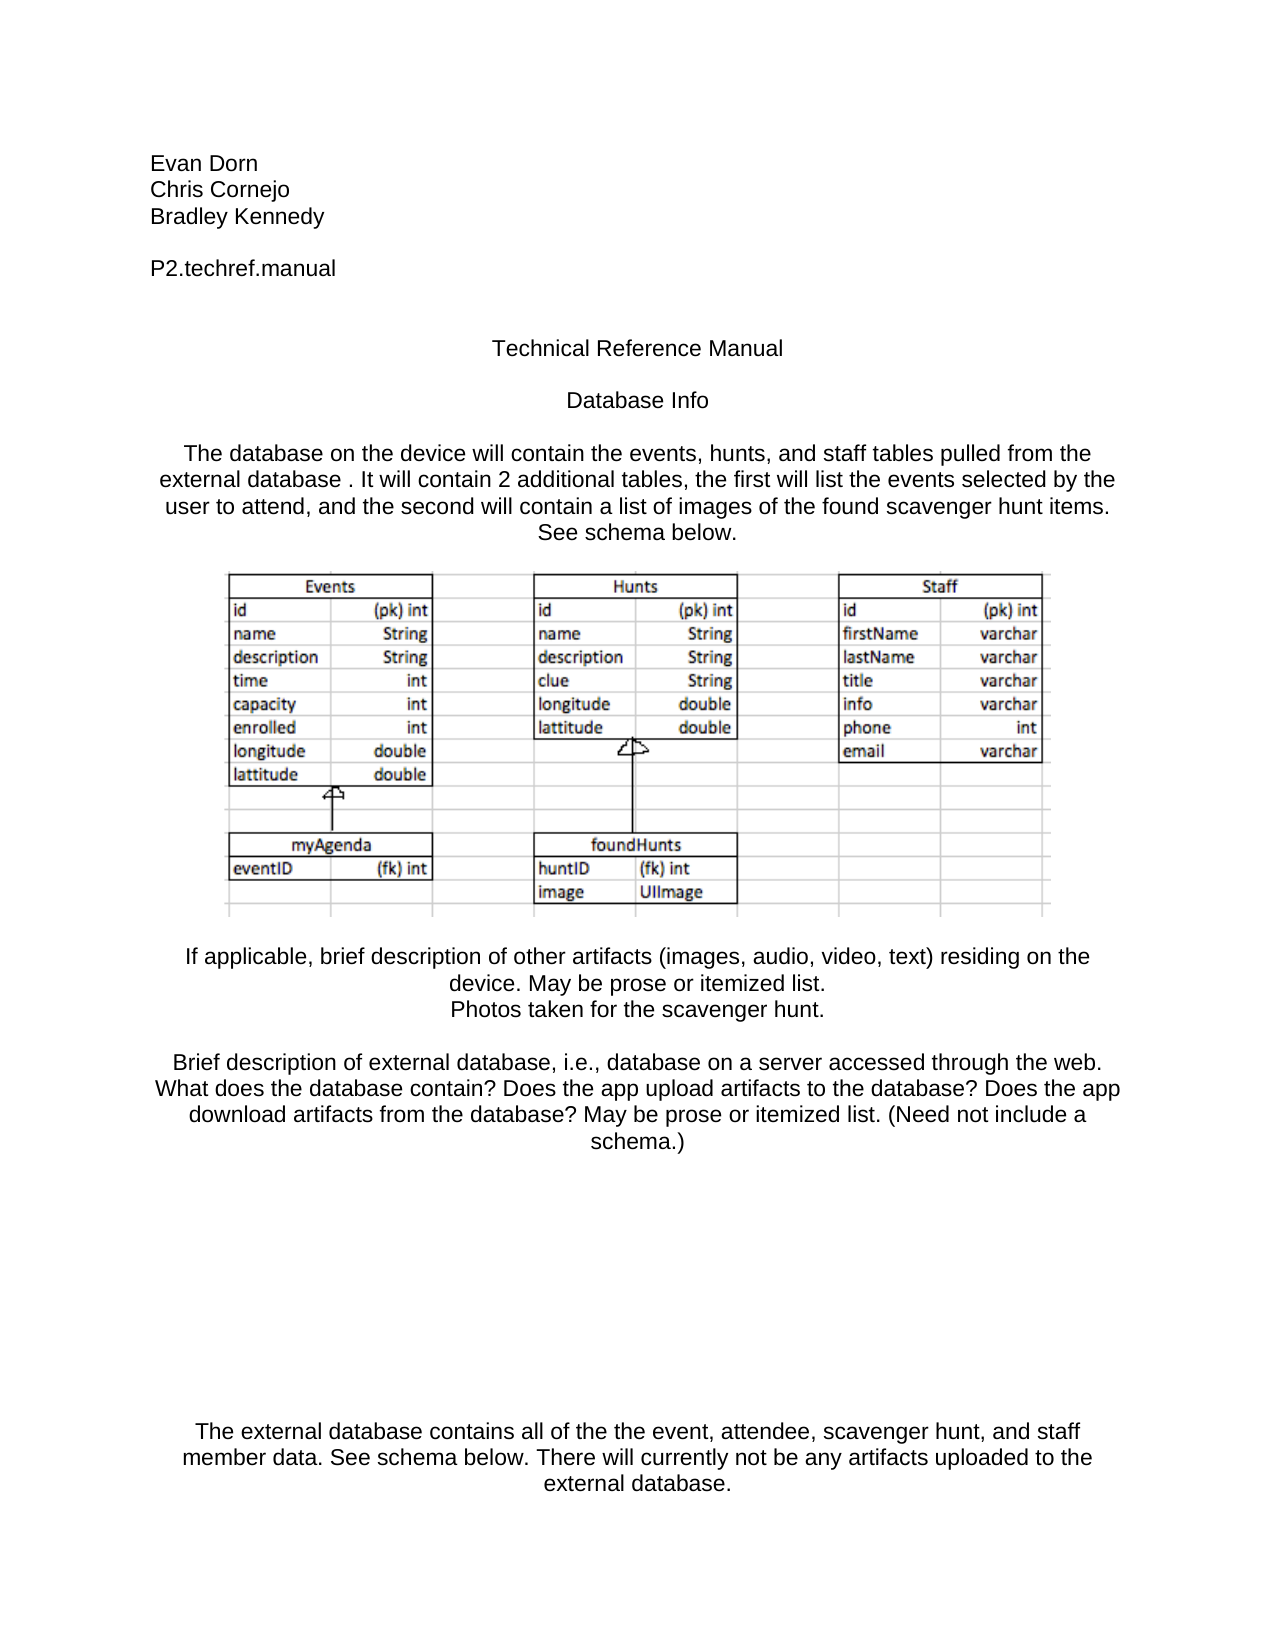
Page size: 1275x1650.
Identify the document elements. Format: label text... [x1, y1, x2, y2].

text If applicable, brief description of other artifacts (images, audio, video, text) residing on the device. May be prose or itemized list. [150, 943, 1125, 996]
text The external database contains all of the the event, attendee, scavenger hunt, and staff member data. See schema below. There will currently not be any artifacts uploaded to the external database. [150, 1418, 1125, 1497]
picture [224, 571, 1051, 917]
text The database on the device will contain the events, hunts, and staff tables pulled from the external database . It will contain 2 additional tables, the first will list the events selected by the user to attend, and the second will contain a list of images of the found scavenger hunt items. See schema below. [150, 440, 1125, 545]
text Bradley Kennedy [150, 203, 1125, 229]
text Evan Dorn [150, 150, 1125, 176]
text P2.techref.manual [150, 255, 1125, 282]
text Technical Reference Manual [150, 334, 1125, 361]
text Database Info [150, 387, 1125, 413]
text Photos taken for the scavenger hunt. [150, 996, 1125, 1022]
text Brief description of external database, i.e., database on a server accessed through the web. What does the database contain? Does the app upload artifacts to the database? Does the app download artifacts from the database? May be prose or itemized list. (Need not include a schema.) [150, 1049, 1125, 1154]
text Chris Cornejo [150, 176, 1125, 203]
